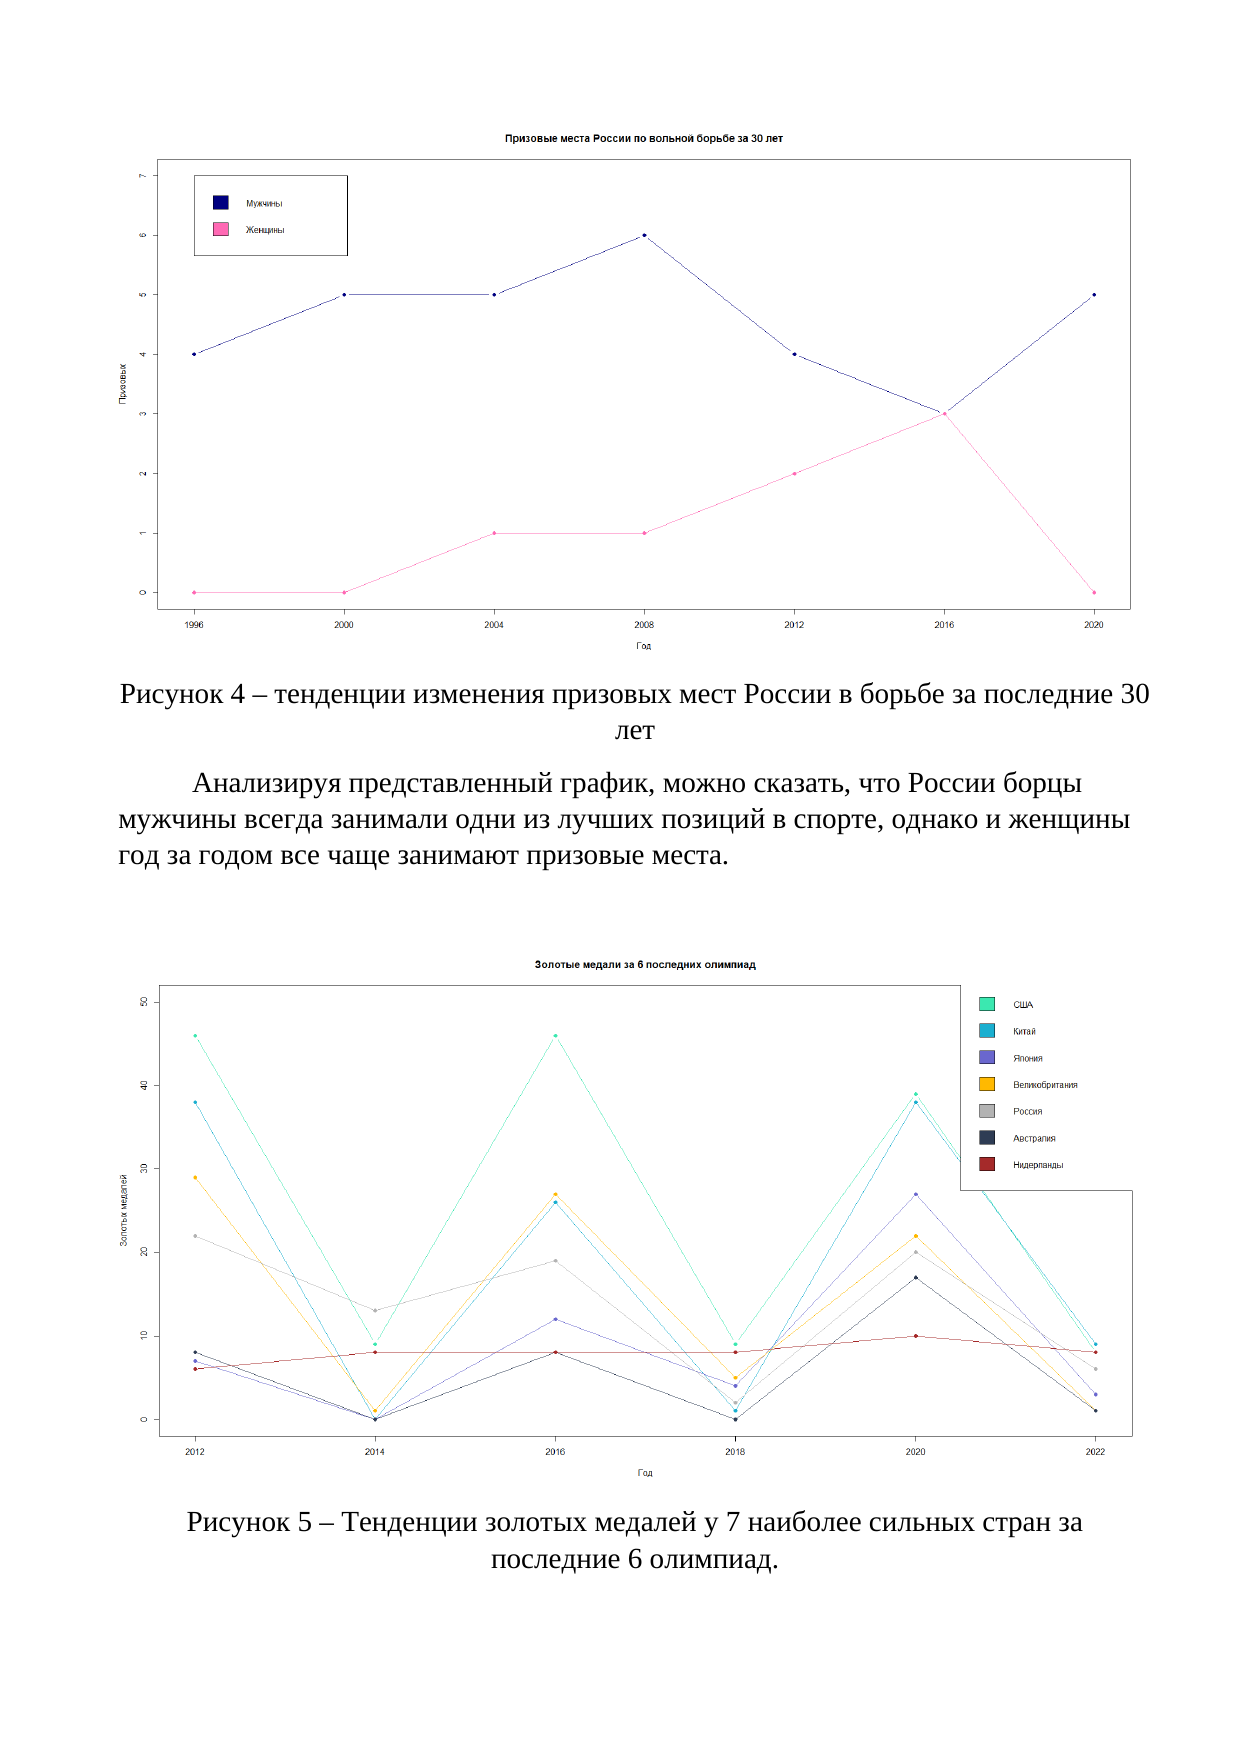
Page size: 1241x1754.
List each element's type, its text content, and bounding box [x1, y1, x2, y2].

picture [118, 118, 1152, 658]
text Рисунок 5 – Тенденции золотых медалей у 7 наиболее сильных стран за последние 6 олимпиад. [118, 1504, 1152, 1574]
text Анализируя представленный график, можно сказать, что России борцы мужчины всегда занимали одни из лучших позиций в спорте, однако и женщины год за годом все чаще занимают призовые места. [118, 765, 1152, 871]
text Рисунок 4 – тенденции изменения призовых мест России в борьбе за последние 30 лет [118, 676, 1152, 746]
picture [118, 943, 1152, 1486]
